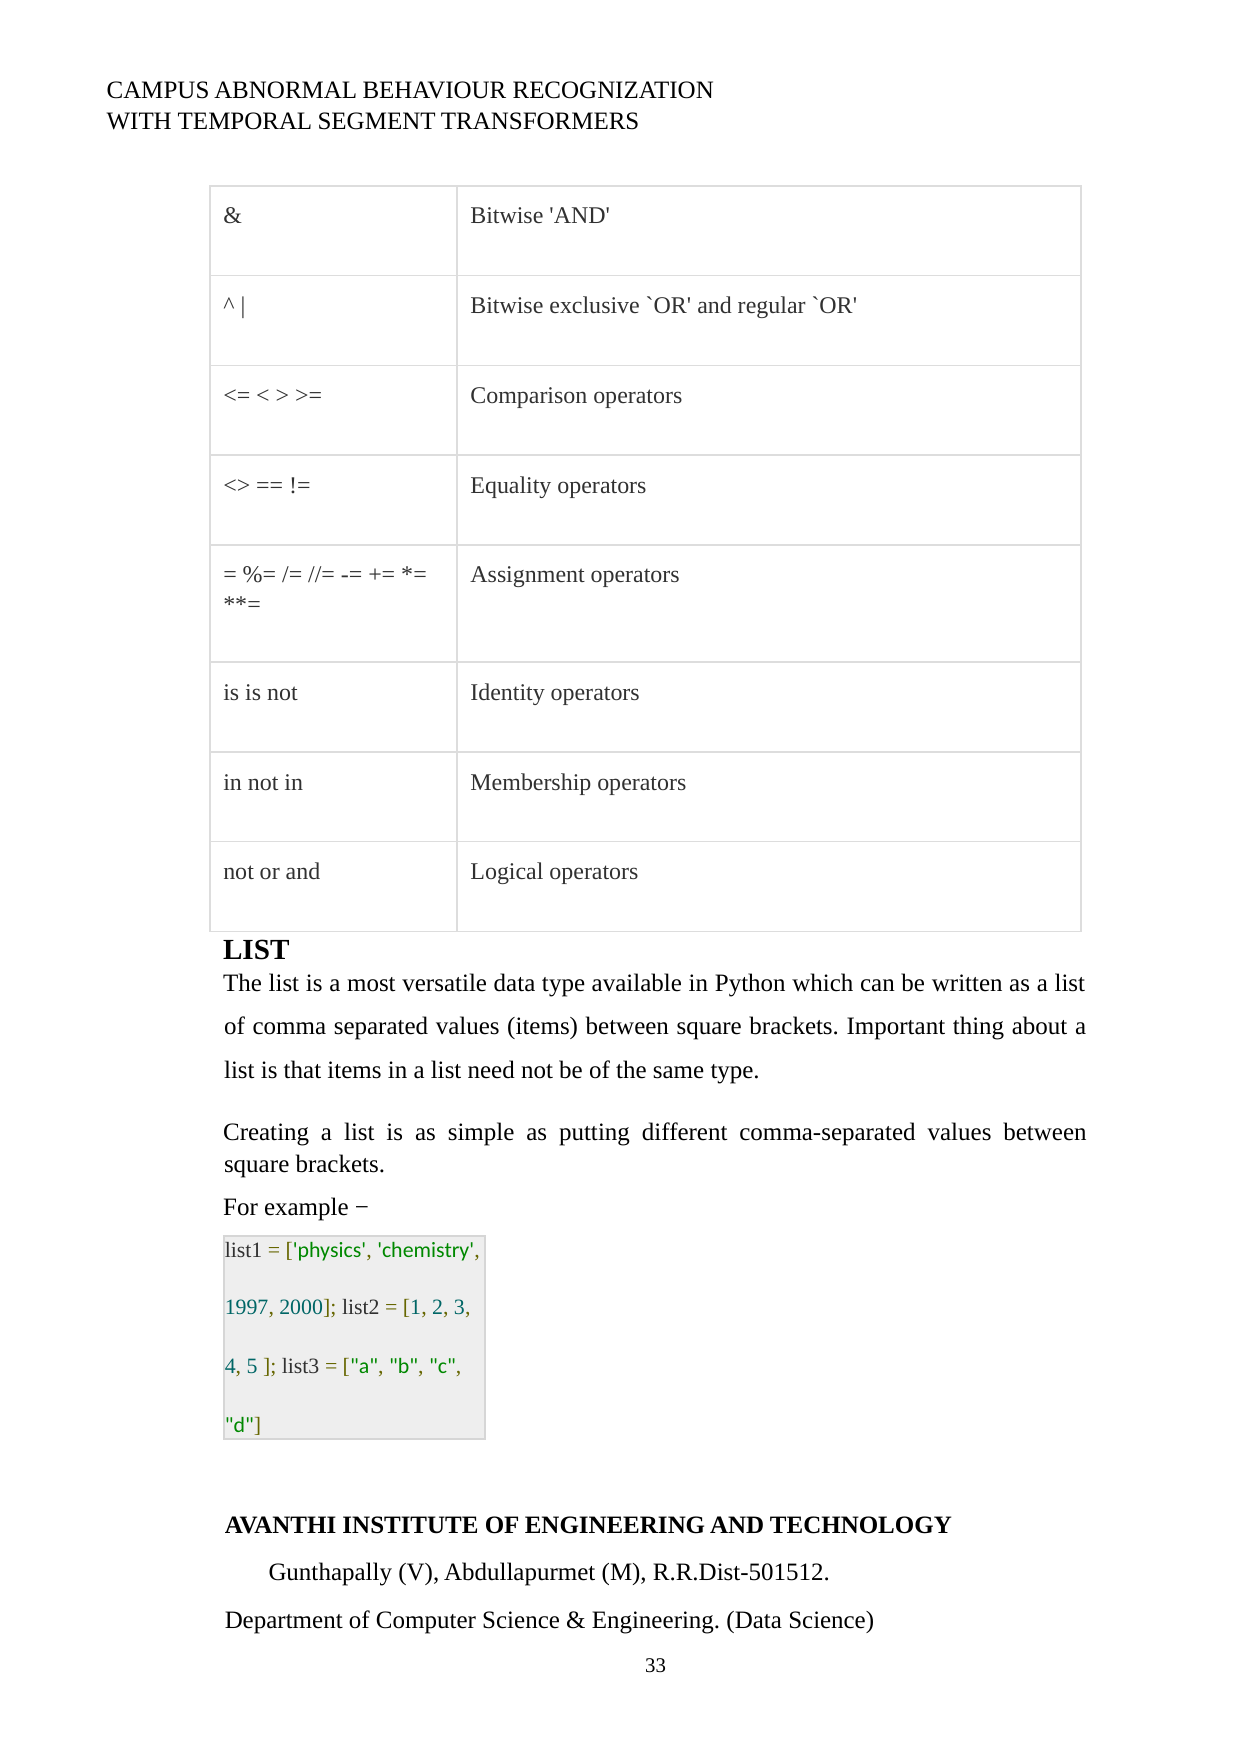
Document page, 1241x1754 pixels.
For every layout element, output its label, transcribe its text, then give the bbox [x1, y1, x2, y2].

table_cell = %= /= //= -= += *= **= [211, 546, 456, 661]
table_cell is is not [211, 663, 456, 751]
text The list is a most versatile data type available in Python which can be written as a list of comma separated values (items) between square brackets. Important thing about a list is that items in a list need not be of the same type. [223, 968, 1088, 1083]
subtitle LIST [223, 932, 1092, 966]
table_cell Membership operators [458, 753, 1080, 841]
text list1 = ['physics', 'chemistry', 1997, 2000]; list2 = [1, 2, 3, 4, 5 ]; list3 = ["a", "b", "c", "d"] [225, 1237, 484, 1438]
table_cell Assignment operators [458, 546, 1080, 661]
table_cell Bitwise 'AND' [458, 187, 1080, 275]
table_cell <= < > >= [211, 366, 456, 454]
table_cell Bitwise exclusive `OR' and regular `OR' [458, 276, 1080, 364]
text Creating a list is as simple as putting different comma-separated values between square brackets. [223, 1117, 1088, 1177]
table_cell Equality operators [458, 456, 1080, 544]
text For example − [223, 1192, 1088, 1221]
table_cell not or and [211, 842, 456, 931]
table_cell Comparison operators [458, 366, 1080, 454]
table_cell & [211, 187, 456, 275]
table_cell ^ | [211, 276, 456, 364]
table_cell Identity operators [458, 663, 1080, 751]
table_cell in not in [211, 753, 456, 841]
table_cell <> == != [211, 456, 456, 544]
table_cell Logical operators [458, 842, 1080, 931]
